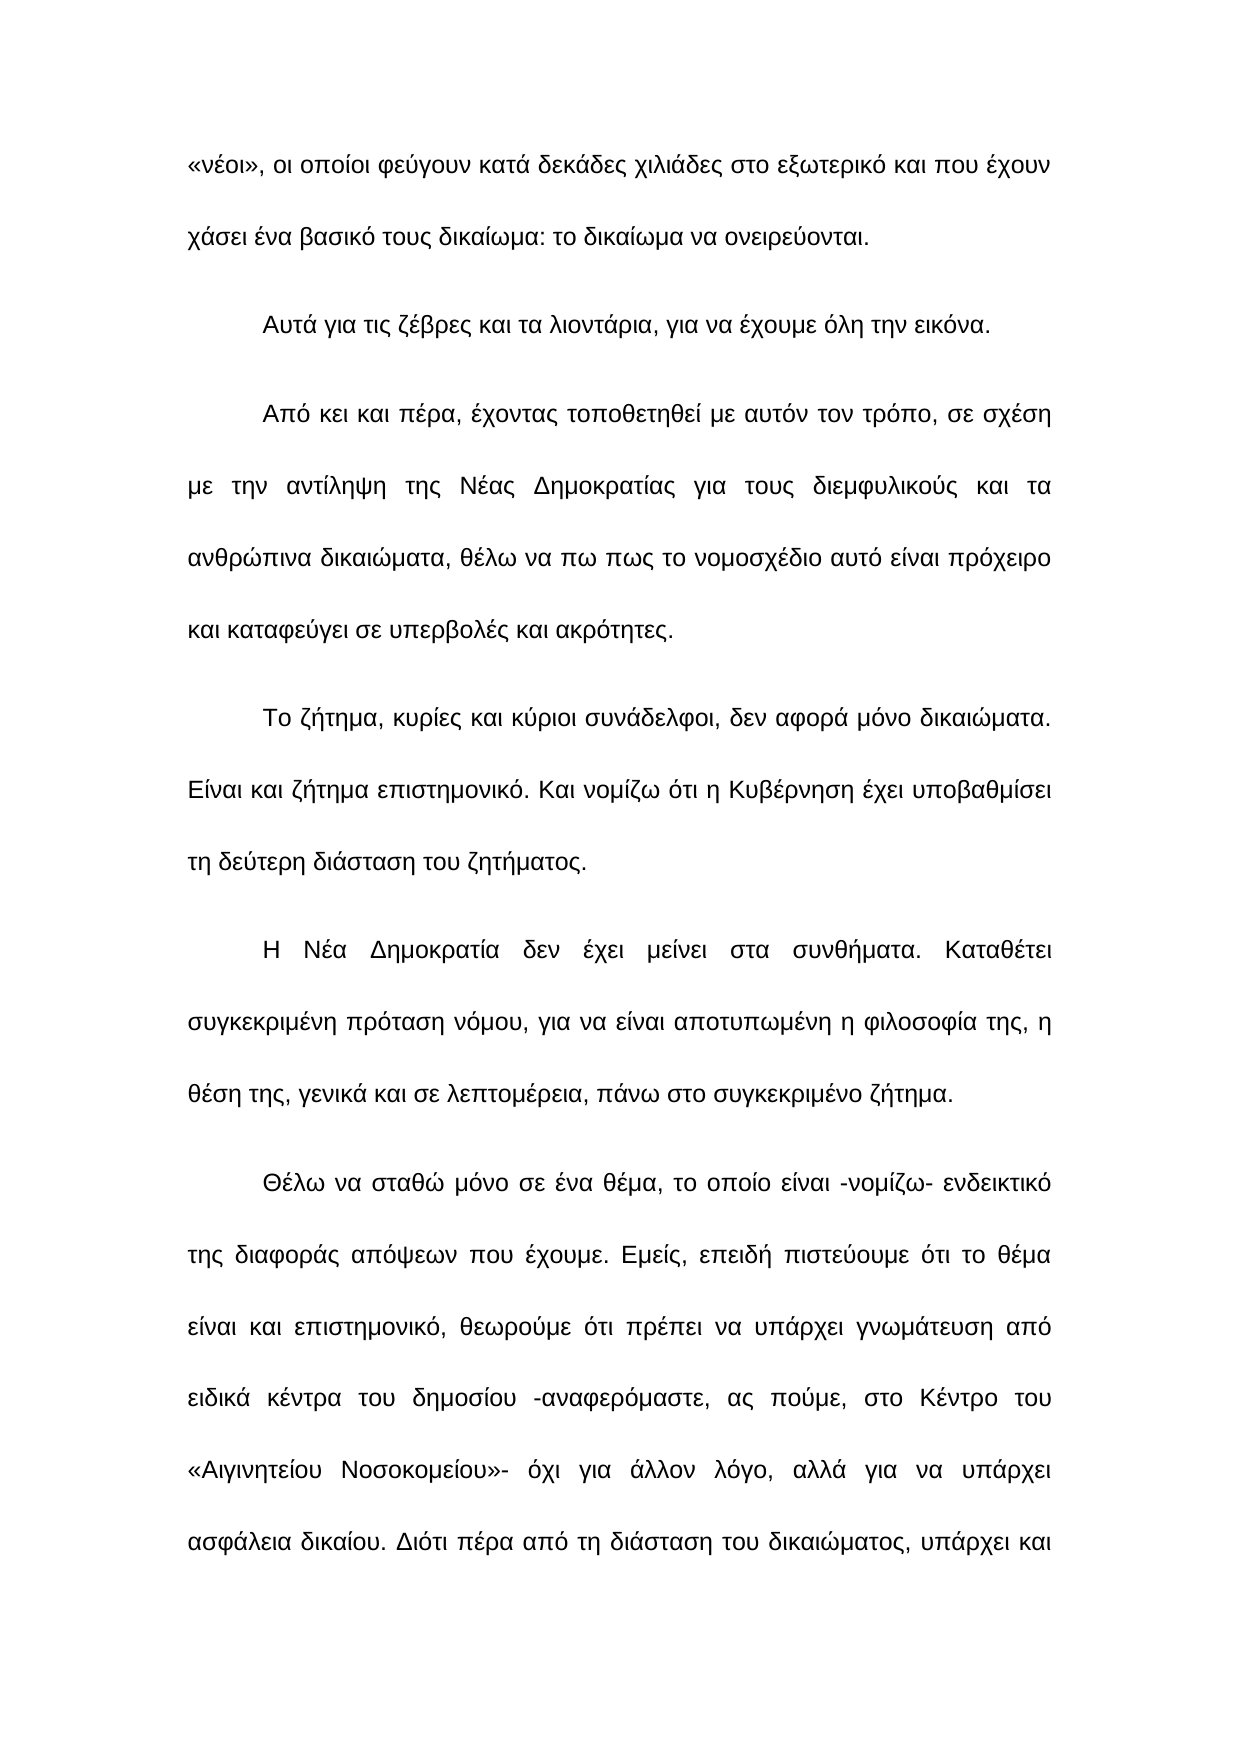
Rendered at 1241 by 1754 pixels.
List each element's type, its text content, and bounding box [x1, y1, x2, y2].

text Η Νέα Δημοκρατία δεν έχει μείνει στα συνθήματα. Καταθέτει συγκεκριμένη πρόταση νόμου, για να είναι αποτυπωμένη η φιλοσοφία της, η θέση της, γενικά και σε λεπτομέρεια, πάνω στο συγκεκριμένο ζήτημα. [187, 935, 1053, 1108]
text Το ζήτημα, κυρίες και κύριοι συνάδελφοι, δεν αφορά μόνο δικαιώματα. Είναι και ζήτημα επιστημονικό. Και νομίζω ότι η Κυβέρνηση έχει υποβαθμίσει τη δεύτερη διάσταση του ζητήματος. [187, 703, 1053, 876]
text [187, 1168, 1053, 1556]
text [187, 150, 1053, 251]
text Από κει και πέρα, έχοντας τοποθετηθεί με αυτόν τον τρόπο, σε σχέση με την αντίληψη της Νέας Δημοκρατίας για τους διεμφυλικούς και τα ανθρώπινα δικαιώματα, θέλω να πω πως το νομοσχέδιο αυτό είναι πρόχειρο και καταφεύγει σε υπερβολές και ακρότητες. [187, 399, 1053, 643]
text Αυτά για τις ζέβρες και τα λιοντάρια, για να έχουμε όλη την εικόνα. [187, 310, 1053, 339]
